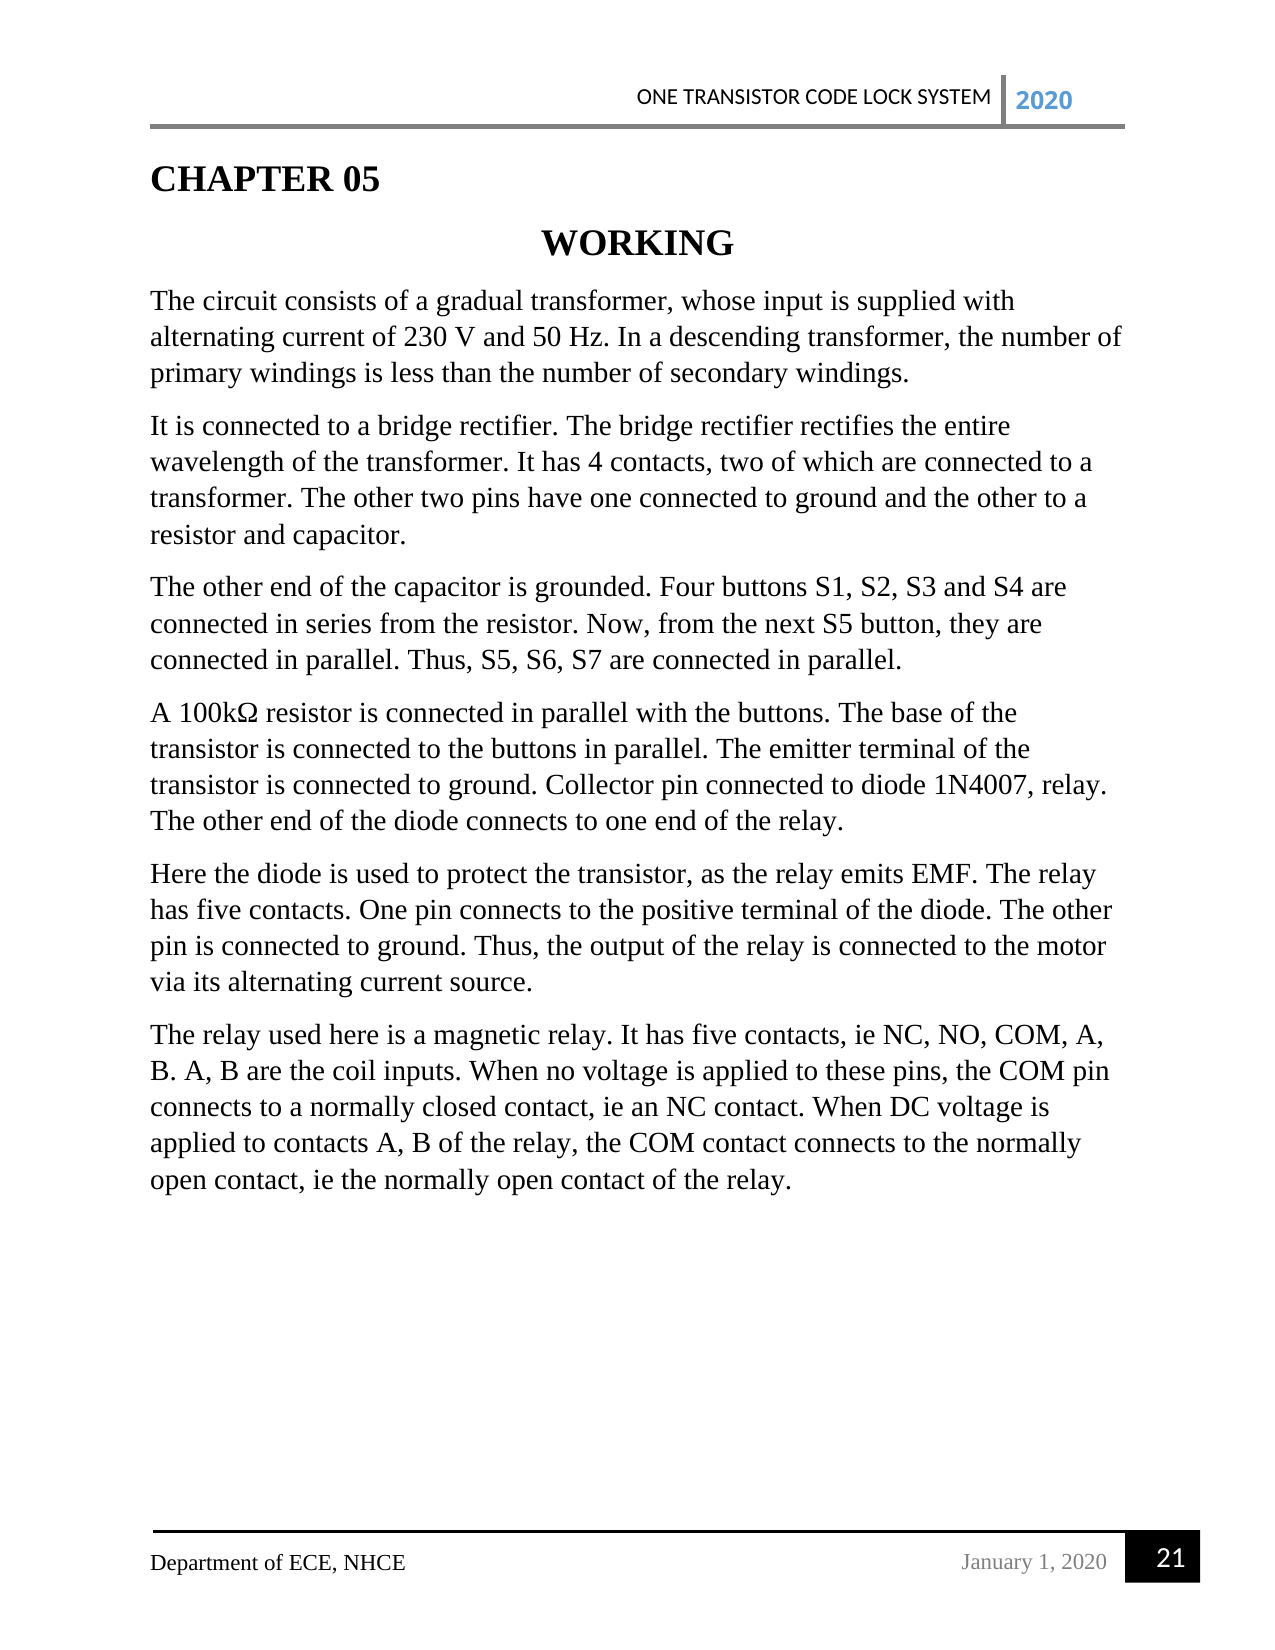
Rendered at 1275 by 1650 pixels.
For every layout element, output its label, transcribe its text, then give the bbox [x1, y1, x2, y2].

text CHAPTER 05 [150, 157, 1125, 200]
text The relay used here is a magnetic relay. It has five contacts, ie NC, NO, COM, A, B. A, B are the coil inputs. When no voltage is applied to these pins, the COM pin connects to a normally closed contact, ie an NC contact. When DC voltage is applied to contacts A, B of the relay, the COM contact connects to the normally open contact, ie the normally open contact of the relay. [150, 1017, 1125, 1195]
text A 100kΩ resistor is connected in parallel with the buttons. The base of the transistor is connected to the buttons in parallel. The emitter terminal of the transistor is connected to ground. Collector pin connected to diode 1N4007, relay. The other end of the diode connects to one end of the relay. [150, 695, 1125, 837]
text WORKING [150, 220, 1125, 263]
text It is connected to a bridge rectifier. The bridge rectifier rectifies the entire wavelength of the transformer. It has 4 contacts, two of which are connected to a transformer. The other two pins have one connected to ground and the other to a resistor and capacitor. [150, 408, 1125, 550]
text The other end of the capacitor is grounded. Four buttons S1, S2, S3 and S4 are connected in series from the resistor. Now, from the next S5 button, they are connected in parallel. Thus, S5, S6, S7 are connected in parallel. [150, 569, 1125, 675]
text The circuit consists of a gradual transformer, whose input is supplied with alternating current of 230 V and 50 Hz. In a descending transformer, the number of primary windings is less than the number of secondary windings. [150, 283, 1125, 389]
text Here the diode is used to protect the transistor, as the relay emits EMF. The relay has five contacts. One pin connects to the positive terminal of the diode. The other pin is connected to ground. Thus, the output of the relay is connected to the motor via its alternating current source. [150, 856, 1125, 998]
